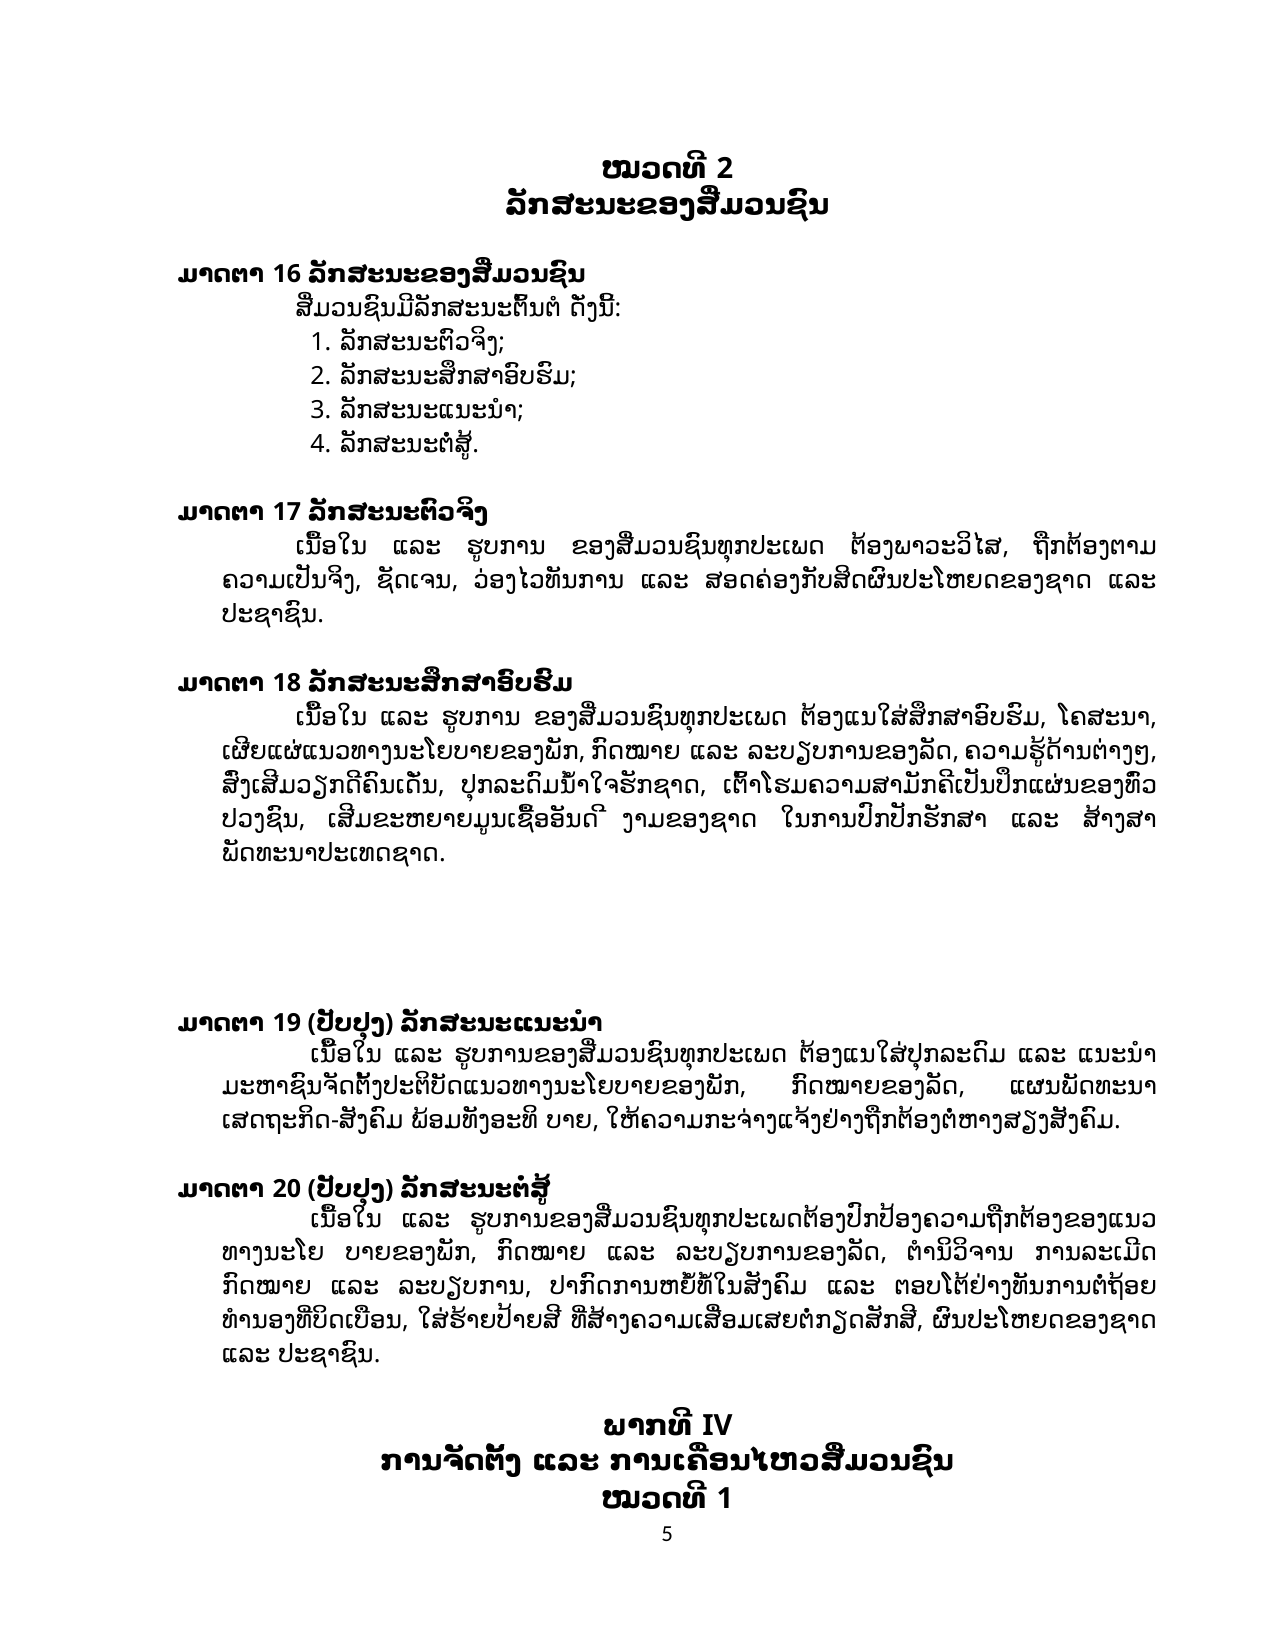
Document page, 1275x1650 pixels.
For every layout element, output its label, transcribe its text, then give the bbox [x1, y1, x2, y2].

text ມາດຕາ 16 ລັກສະນະຂອງສື່ມວນຊົນ [177, 255, 1157, 289]
text ມາດຕາ 20 (ປັບປຸງ) ລັກສະນະຕໍ່ສູ້ [177, 1170, 1157, 1204]
text ເນື້ອໃນ ແລະ ຮູບການ ຂອງສື່ມວນຊົນທຸກປະເພດ ຕ້ອງແນໃສ່ສຶກສາອົບຮົມ, ໂຄສະນາ, ເຜີຍແຜ່ແນວທາງນະໂຍບາຍຂອງພັກ, ກົດໝາຍ ແລະ ລະບຽບການຂອງລັດ, ຄວາມຮູ້ດ້ານຕ່າງໆ, ສົ່ງເສີມວຽກດີຄົນເດັ່ນ, ປຸກລະດົມນ້ຳໃຈຮັກຊາດ, ເຕົ້າໂຮມຄວາມສາມັກຄີເປັນປຶກແຜ່ນຂອງທົ່ວປວງຊົນ, ເສີມຂະຫຍາຍມູນເຊື້ອອັນດີ ງາມຂອງຊາດ ໃນການປົກປັກຮັກສາ ແລະ ສ້າງສາພັດທະນາປະເທດຊາດ. [222, 698, 1157, 868]
text ມາດຕາ 19 (ປັບປຸງ) ລັກສະນະແນະນໍາ [177, 1005, 1157, 1039]
text ເນື້ອໃນ ແລະ ຮູບການຂອງສື່ມວນຊົນທຸກປະເພດ ຕ້ອງແນໃສ່ປຸກລະດົມ ແລະ ແນະນຳມະຫາຊົນຈັດຕັ້ງປະຕິບັດແນວທາງນະໂຍບາຍຂອງພັກ, ກົດໝາຍຂອງລັດ, ແຜນພັດທະນາເສດຖະກິດ-ສັງຄົມ ພ້ອມທັງອະທິ ບາຍ, ໃຫ້ຄວາມກະຈ່າງແຈ້ງຢ່າງຖືກຕ້ອງຕໍ່ຫາງສຽງສັງຄົມ. [222, 1039, 1157, 1136]
list ລັກສະນະຕໍ່ສູ້. [215, 426, 1157, 460]
text ພາກທີ IV [177, 1404, 1157, 1443]
text ເນື້ອໃນ ແລະ ຮູບການ ຂອງສື່ມວນຊົນທຸກປະເພດ ຕ້ອງພາວະວິໄສ, ຖືກຕ້ອງຕາມຄວາມເປັນຈິງ, ຊັດເຈນ, ວ່ອງໄວທັນການ ແລະ ສອດຄ່ອງກັບສິດຜົນປະໂຫຍດຂອງຊາດ ແລະ ປະຊາຊົນ. [222, 528, 1157, 630]
list ລັກສະນະສຶກສາອົບຮົມ; [215, 358, 1157, 392]
text ສື່ມວນຊົນມີລັກສະນະຕົ້ນຕໍ ດັ່ງນີ້: [177, 289, 1157, 323]
text ມາດຕາ 17 ລັກສະນະຕົວຈິງ [177, 494, 1157, 528]
text ໝວດທີ 2 [177, 148, 1157, 187]
text ໝວດທີ 1 [177, 1477, 1157, 1517]
list ລັກສະນະຕົວຈິງ; [215, 323, 1157, 358]
text ລັກສະນະຂອງສື່ມວນຊົນ [177, 187, 1157, 221]
list ລັກສະນະແນະນຳ; [215, 392, 1157, 426]
text ການຈັດຕັ້ງ ແລະ ການເຄື່ອນໄຫວສື່ມວນຊົນ [177, 1443, 1157, 1477]
text ມາດຕາ 18 ລັກສະນະສຶກສາອົບຮົມ [177, 664, 1157, 698]
text ເນື້ອໃນ ແລະ ຮູບການຂອງສື່ມວນຊົນທຸກປະເພດຕ້ອງປົກປ້ອງຄວາມຖືກຕ້ອງຂອງແນວທາງນະໂຍ ບາຍຂອງພັກ, ກົດໝາຍ ແລະ ລະບຽບການຂອງລັດ, ຕຳນິວິຈານ ການລະເມີດກົດໝາຍ ແລະ ລະບຽບການ, ປາກົດການຫຍໍ້ທໍ້ໃນສັງຄົມ ແລະ ຕອບໂຕ້ຢ່າງທັນການຕໍ່ຖ້ອຍທຳນອງທີ່ບິດເບືອນ, ໃສ່ຮ້າຍປ້າຍສີ ທີ່ສ້າງຄວາມເສື່ອມເສຍຕໍ່ກຽດສັກສີ, ຜົນປະໂຫຍດຂອງຊາດ ແລະ ປະຊາຊົນ. [222, 1204, 1157, 1370]
